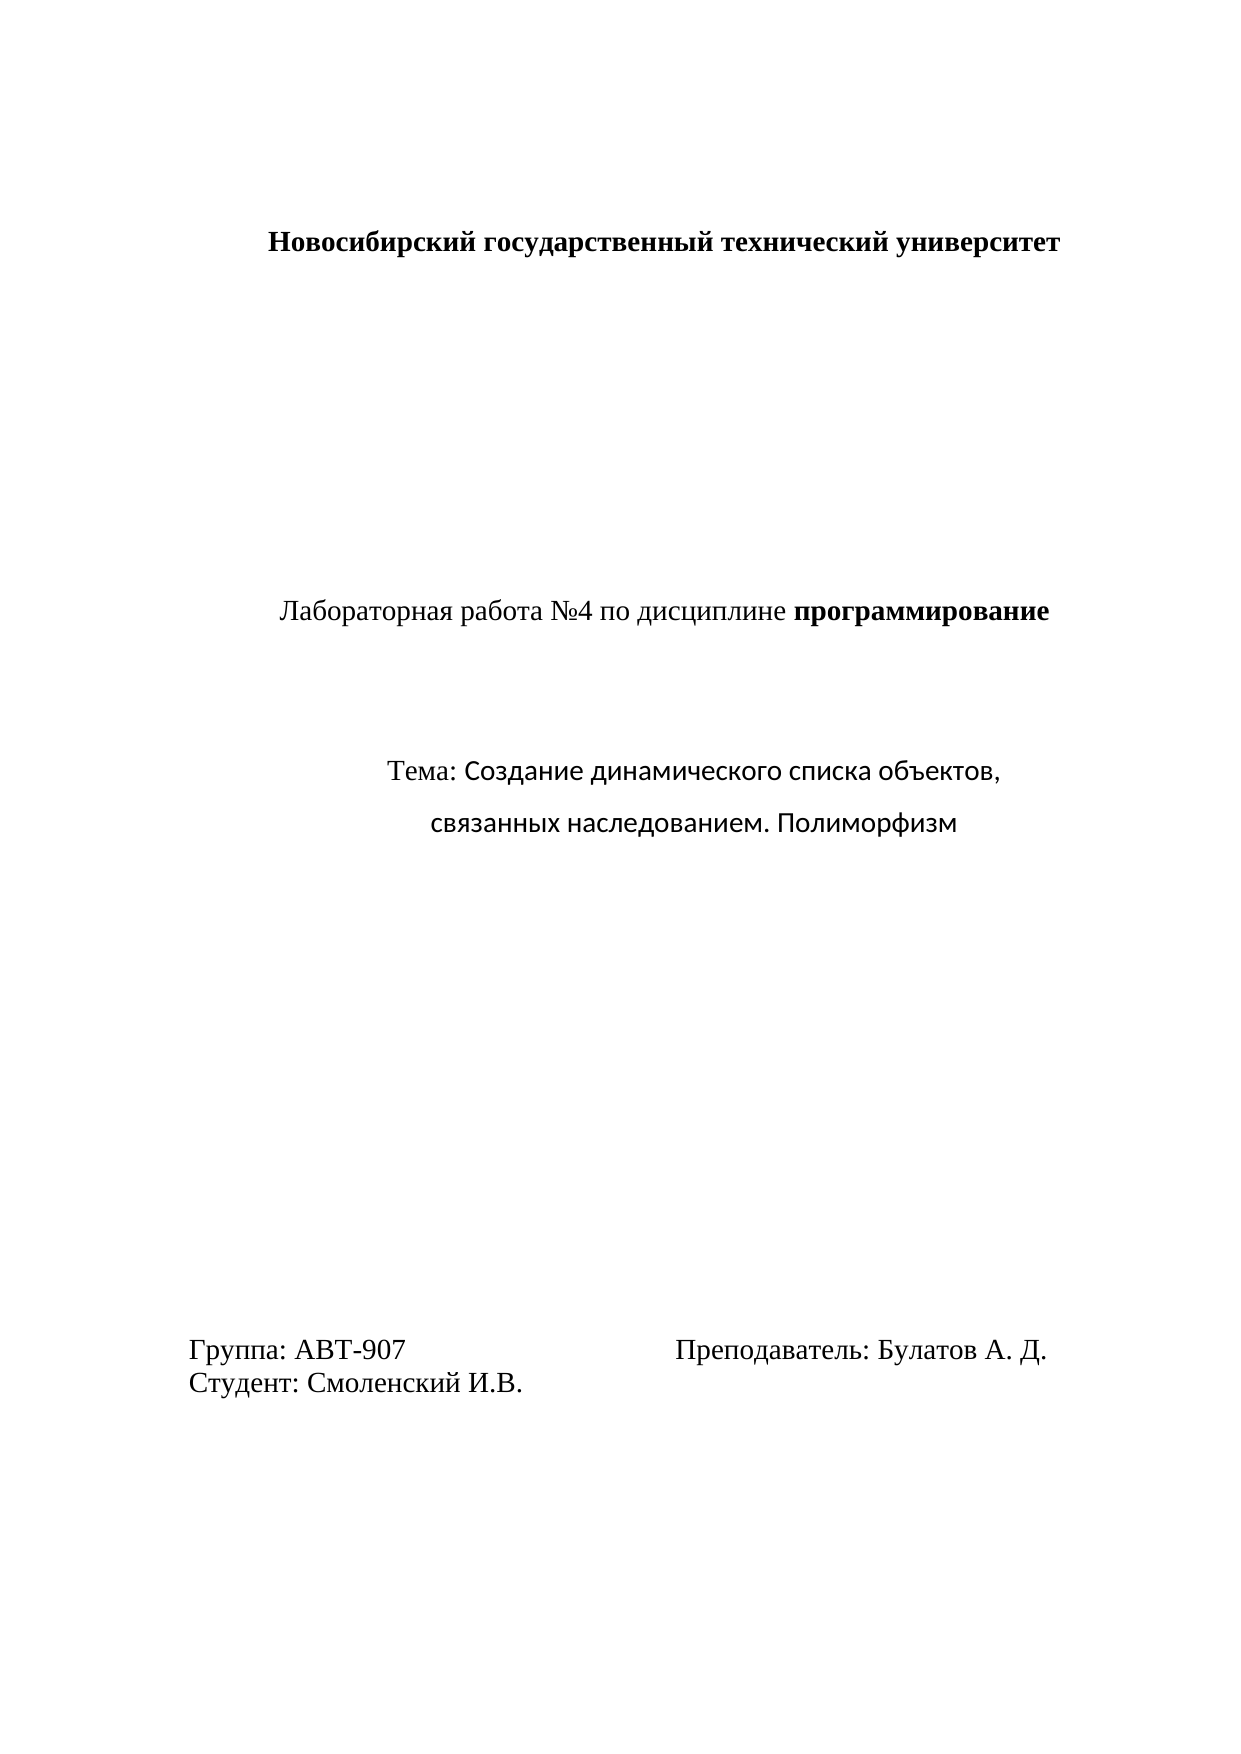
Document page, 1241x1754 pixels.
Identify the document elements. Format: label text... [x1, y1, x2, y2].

text Лабораторная работа №4 по дисциплине программирование [177, 593, 1152, 627]
table_header Преподаватель: Булатов А. Д. [664, 1332, 1151, 1399]
text Новосибирский государственный технический университет [177, 224, 1152, 257]
text Тема: Создание динамического списка объектов, [236, 752, 1152, 787]
table_header Группа: АВТ-907 Студент: Смоленский И.В. [177, 1332, 664, 1399]
text связанных наследованием. Полиморфизм [236, 804, 1152, 840]
